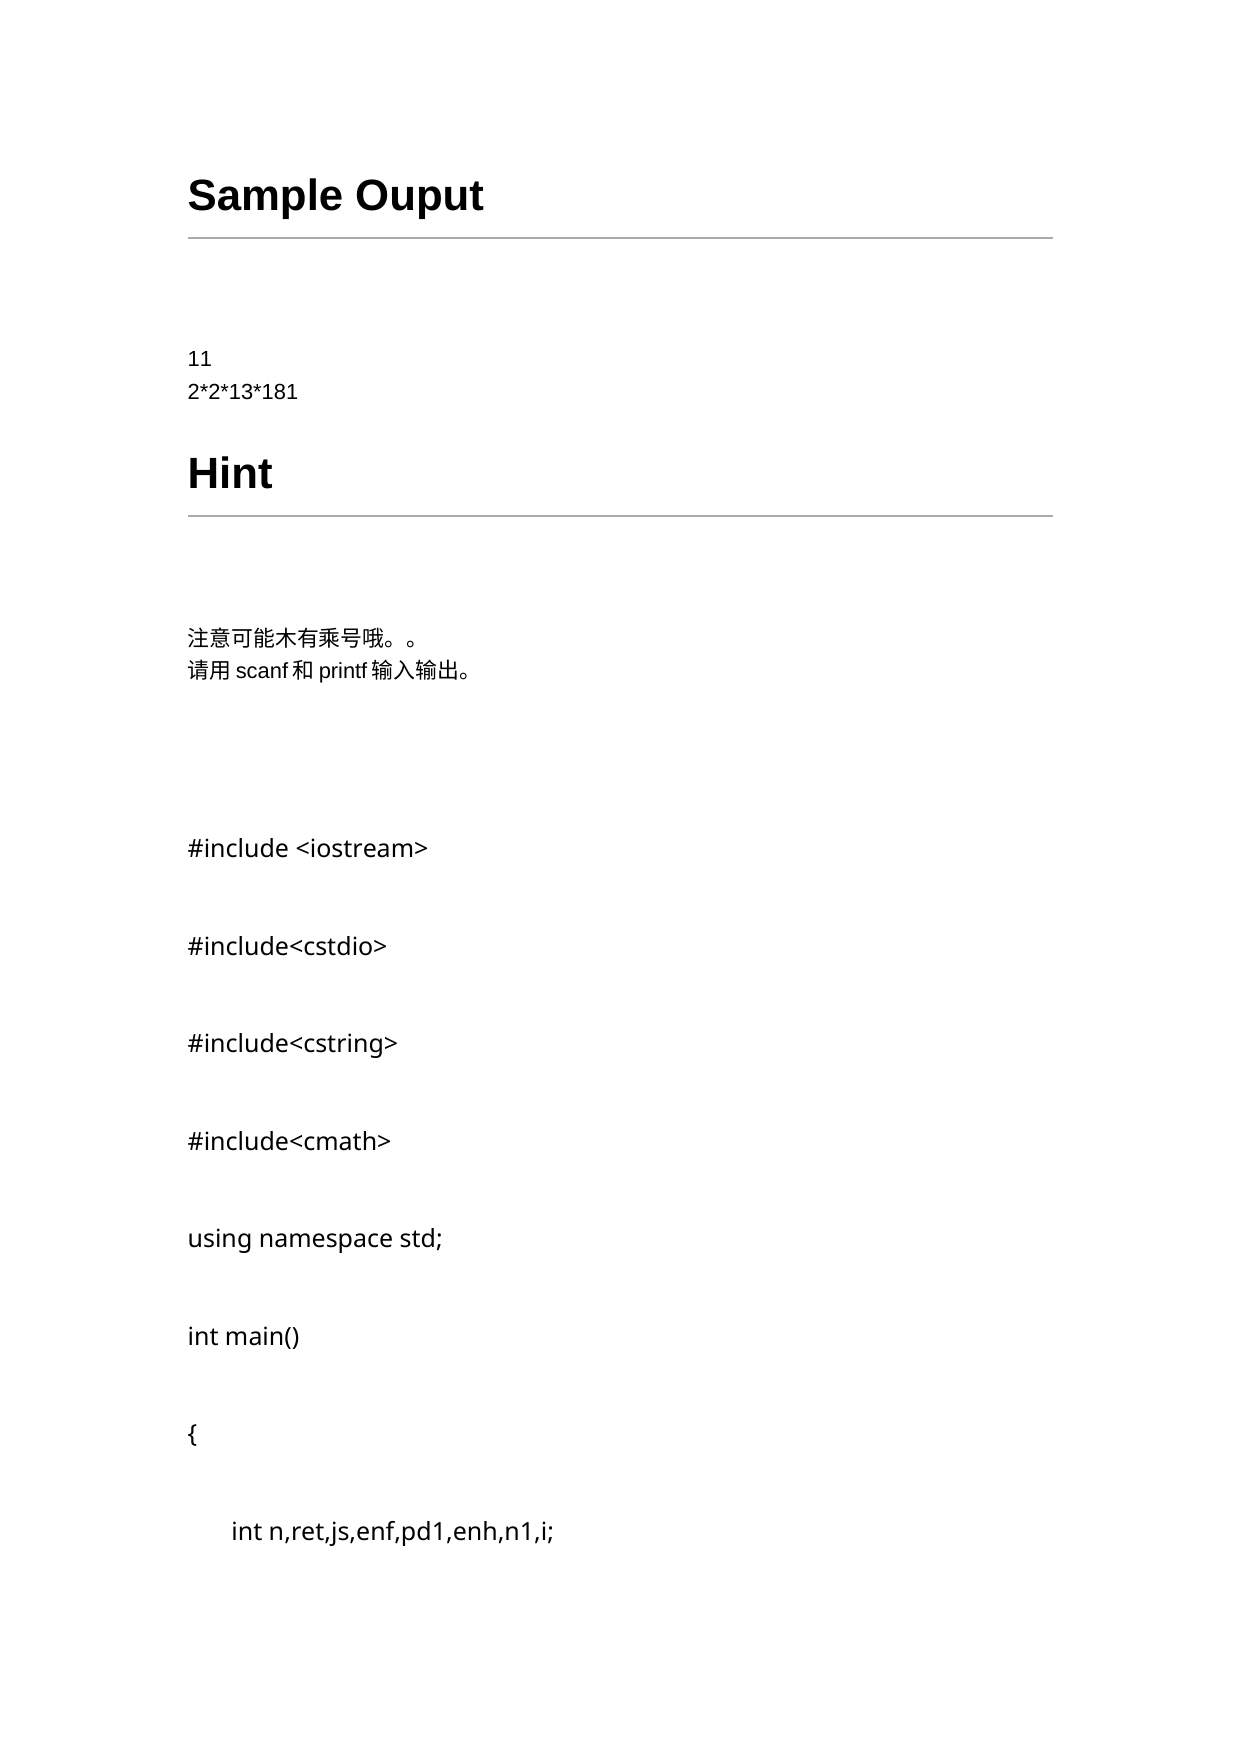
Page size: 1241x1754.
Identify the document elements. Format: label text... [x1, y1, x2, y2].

text { [187, 1400, 1053, 1465]
text #include<cstdio> [187, 913, 1053, 978]
text int main() [187, 1303, 1053, 1368]
text #include<cstring> [187, 1010, 1053, 1075]
text 注意可能木有乘号哦。。 请用scanf和printf输入输出。 [187, 620, 1053, 685]
text 11 2*2*13*181 [187, 342, 1053, 407]
text using namespace std; [187, 1205, 1053, 1270]
text #include<cmath> [187, 1108, 1053, 1173]
subtitle Sample Ouput [187, 162, 1053, 239]
text #include <iostream> [187, 815, 1053, 880]
text int n,ret,js,enf,pd1,enh,n1,i; [187, 1498, 1053, 1563]
subtitle Hint [187, 440, 1053, 517]
